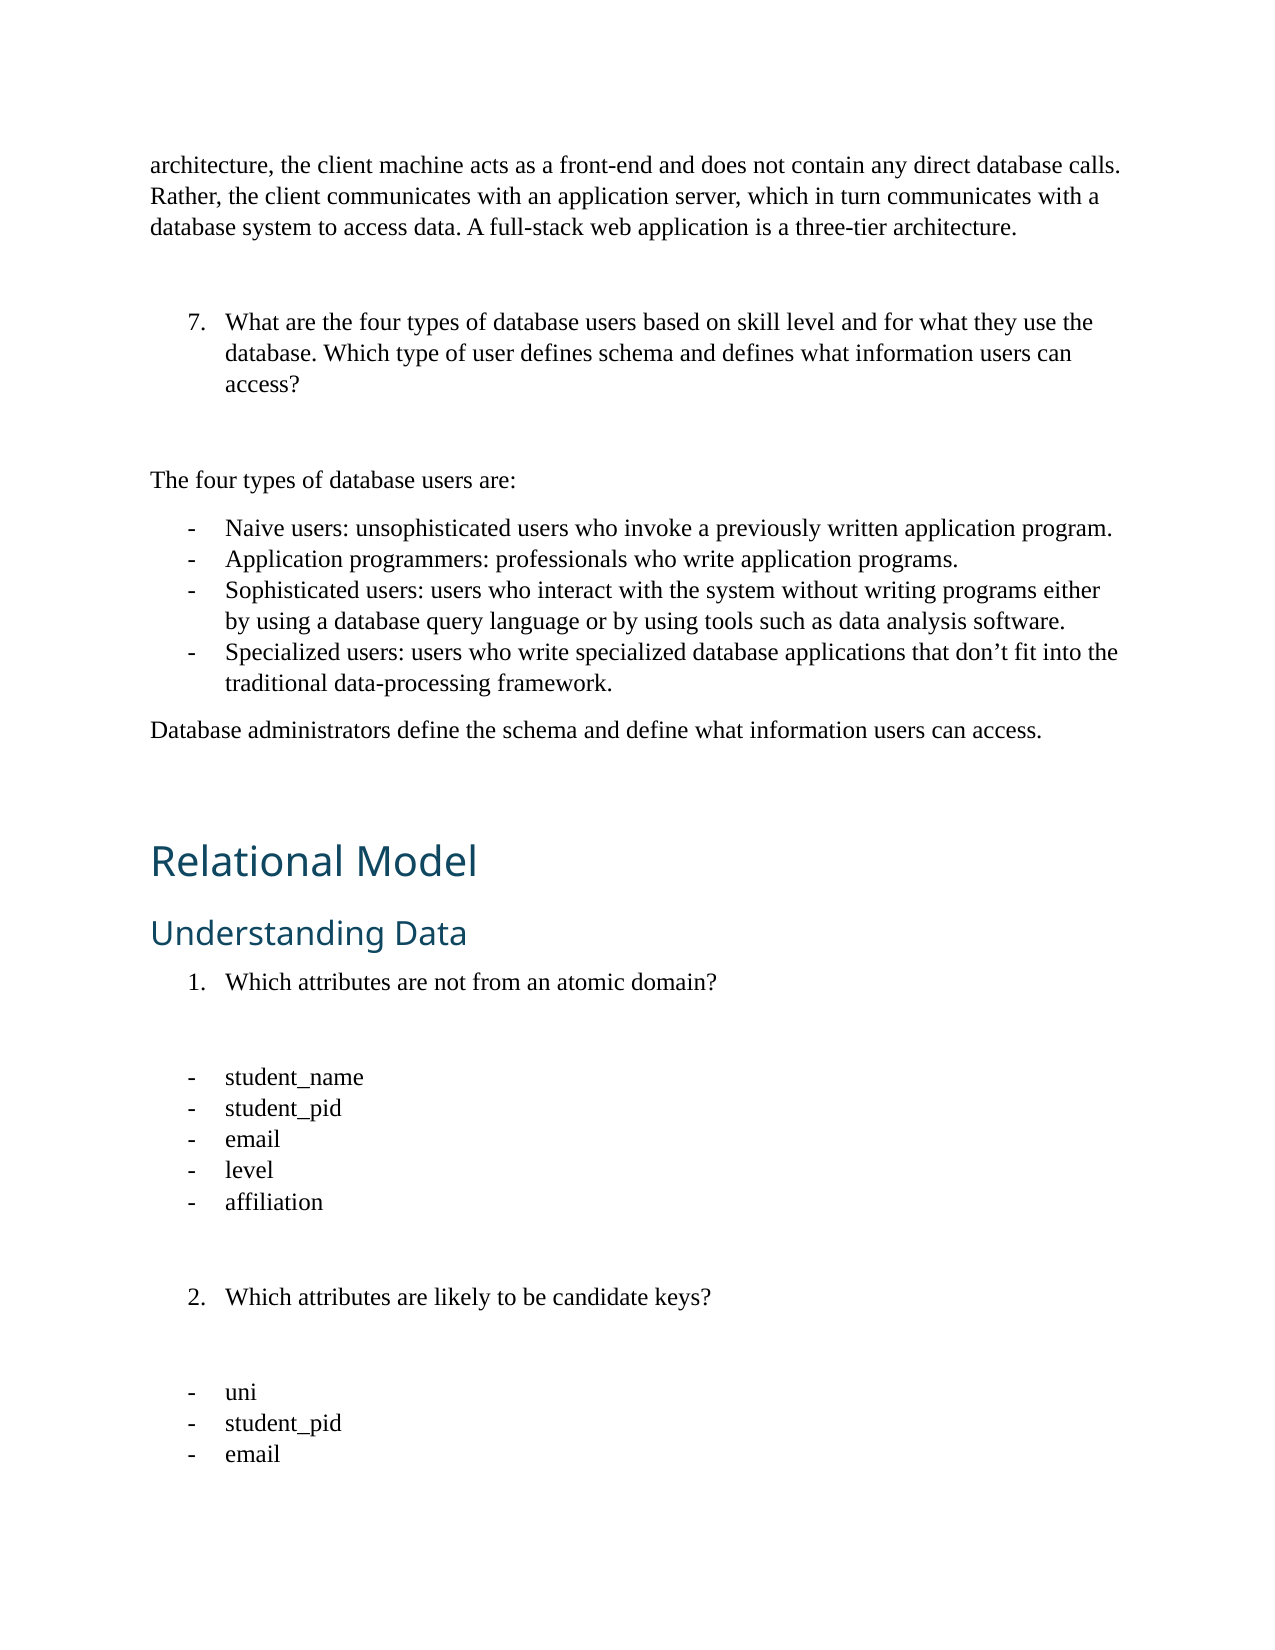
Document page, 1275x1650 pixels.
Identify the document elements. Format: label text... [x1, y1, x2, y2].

list Which attributes are not from an atomic domain? [187, 967, 1125, 996]
list affiliation [187, 1187, 1125, 1215]
list Sophisticated users: users who interact with the system without writing programs either by using a database query language or by using tools such as data analysis software. [187, 575, 1125, 634]
list Specialized users: users who write specialized database applications that don’t fit into the traditional data-processing framework. [187, 637, 1125, 697]
list student_pid [187, 1408, 1125, 1437]
list What are the four types of database users based on skill level and for what they use the database. Which type of user defines schema and defines what information users can access? [187, 307, 1125, 398]
subtitle Understanding Data [150, 910, 1125, 955]
subtitle Relational Model [150, 832, 1125, 889]
list student_pid [187, 1093, 1125, 1122]
list Which attributes are likely to be candidate keys? [187, 1282, 1125, 1311]
list uni [187, 1377, 1125, 1406]
list level [187, 1156, 1125, 1184]
text Database administrators define the schema and define what information users can access. [150, 716, 1125, 744]
list Application programmers: professionals who write application programs. [187, 544, 1125, 572]
list Naive users: unsophisticated users who invoke a previously written application program. [187, 513, 1125, 541]
list email [187, 1124, 1125, 1153]
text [150, 150, 1125, 241]
list email [187, 1439, 1125, 1468]
text The four types of database users are: [150, 465, 1125, 494]
list student_name [187, 1062, 1125, 1091]
